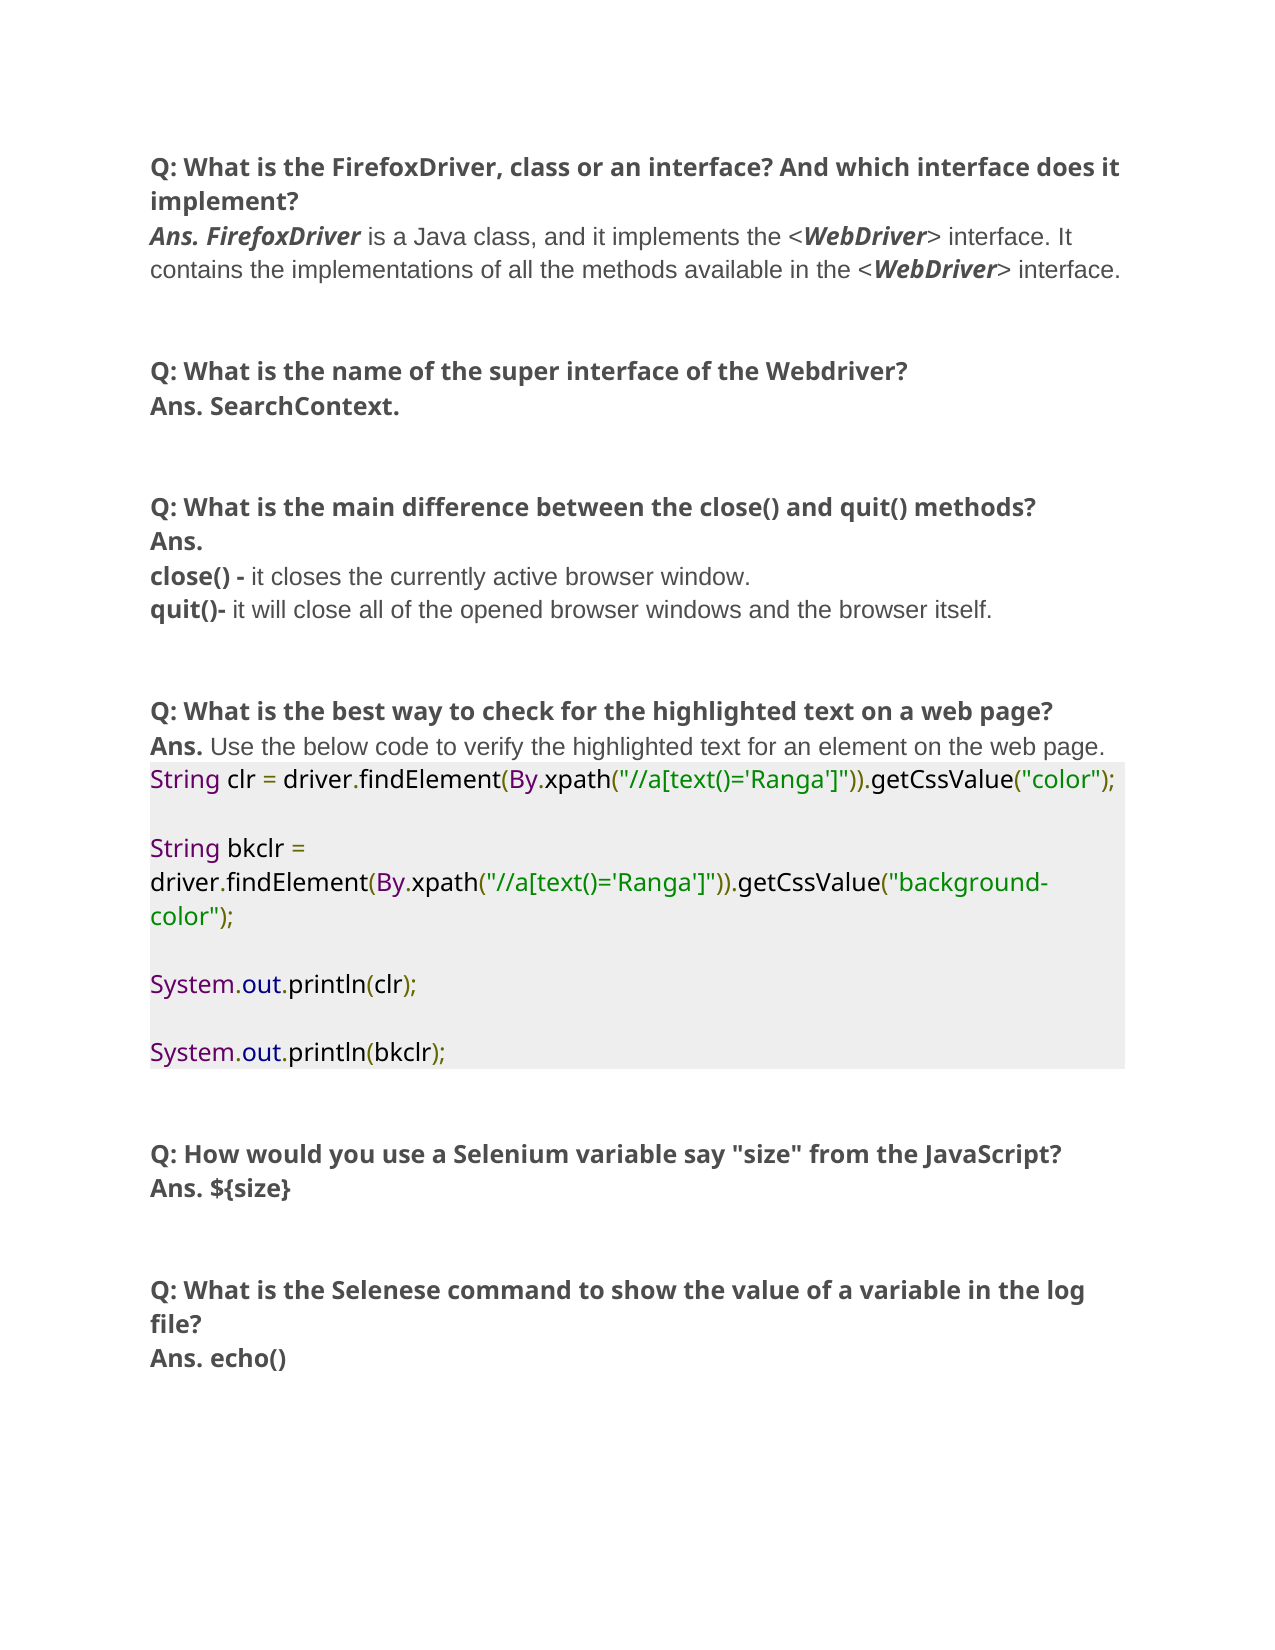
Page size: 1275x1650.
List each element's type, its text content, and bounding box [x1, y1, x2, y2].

text String bkclr = driver.findElement(By.xpath("//a[text()='Ranga']")).getCssValue("background-color"); [150, 830, 1125, 932]
text Q: What is the best way to check for the highlighted text on a web page? [150, 694, 1125, 728]
text Ans. Use the below code to verify the highlighted text for an element on the web page. [150, 728, 1125, 762]
text System.out.println(clr); [150, 967, 1125, 1001]
text Ans. FirefoxDriver is a Java class, and it implements the <WebDriver> interface. It contains the implementations of all the methods available in the <WebDriver> interface. [150, 218, 1125, 286]
text System.out.println(bkclr); [150, 1035, 1125, 1069]
text Q: What is the name of the super interface of the Webdriver? [150, 354, 1125, 388]
text close() - it closes the currently active browser window. [150, 558, 1125, 592]
text quit()- it will close all of the opened browser windows and the browser itself. [150, 592, 1125, 626]
text Q: What is the Selenese command to show the value of a variable in the log file? [150, 1272, 1125, 1341]
text Q: What is the FirefoxDriver, class or an interface? And which interface does it implement? [150, 150, 1125, 218]
text Q: How would you use a Selenium variable say "size" from the JavaScript? [150, 1137, 1125, 1171]
text Ans. SearchContext. [150, 388, 1125, 422]
text Q: What is the main difference between the close() and quit() methods? [150, 490, 1125, 524]
text Ans. [150, 524, 1125, 558]
text Ans. echo() [150, 1341, 1125, 1375]
text Ans. ${size} [150, 1171, 1125, 1205]
text String clr = driver.findElement(By.xpath("//a[text()='Ranga']")).getCssValue("color"); [150, 762, 1125, 796]
